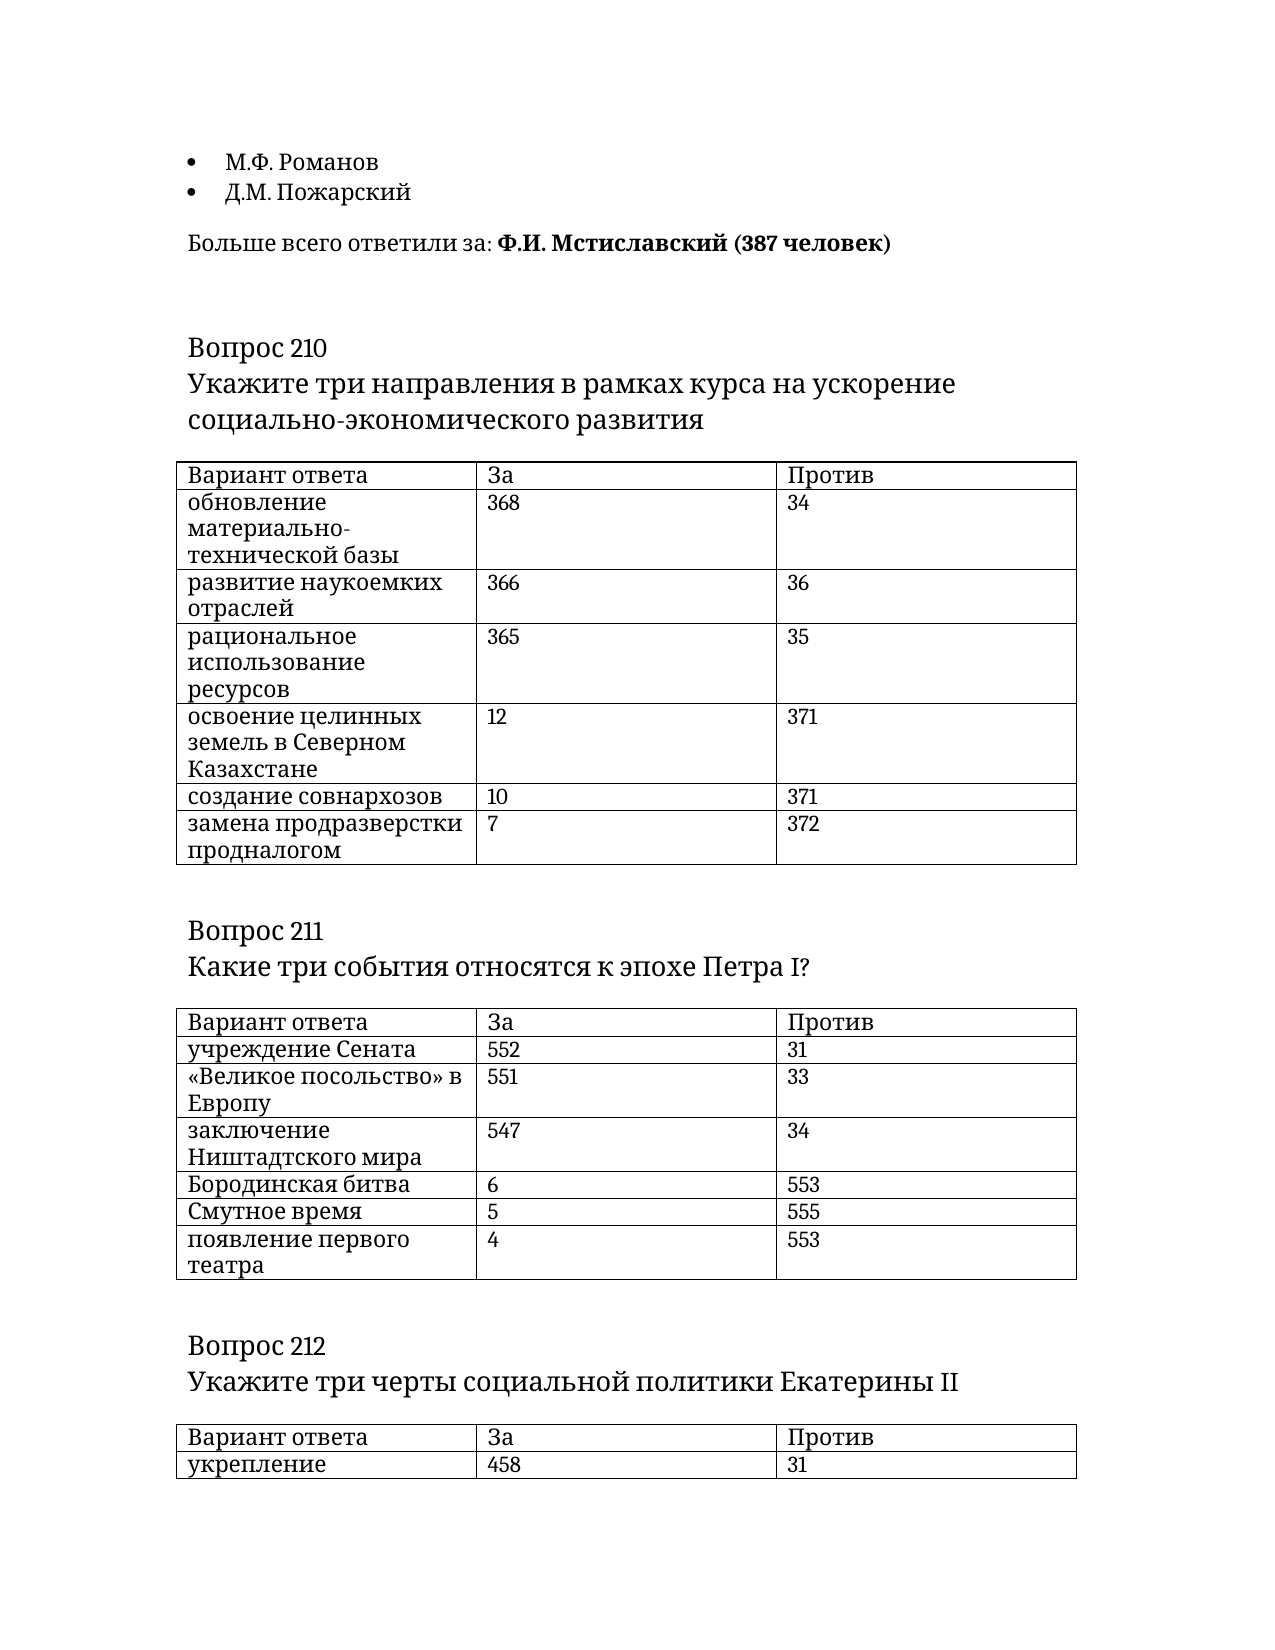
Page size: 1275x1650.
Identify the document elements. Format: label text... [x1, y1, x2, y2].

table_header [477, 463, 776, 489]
text Вопрос 212 Укажите три черты социальной политики Екатерины II [187, 1331, 1087, 1398]
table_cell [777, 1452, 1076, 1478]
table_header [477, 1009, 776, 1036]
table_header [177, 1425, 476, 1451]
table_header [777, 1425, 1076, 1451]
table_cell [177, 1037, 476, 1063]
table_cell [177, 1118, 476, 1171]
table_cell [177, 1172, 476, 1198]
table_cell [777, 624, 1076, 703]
text Вопрос 210 Укажите три направления в рамках курса на ускорение социально-экономического развития [187, 333, 1087, 436]
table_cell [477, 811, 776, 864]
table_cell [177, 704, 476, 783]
text Больше всего ответили за: Ф.И. Мстиславский (387 человек) [187, 231, 1087, 258]
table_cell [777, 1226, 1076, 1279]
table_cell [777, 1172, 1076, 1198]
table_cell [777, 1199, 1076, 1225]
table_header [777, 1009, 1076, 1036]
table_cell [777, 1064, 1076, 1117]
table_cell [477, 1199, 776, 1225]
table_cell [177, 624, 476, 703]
text Вопрос 211 Какие три события относятся к эпохе Петра I? [187, 916, 1087, 983]
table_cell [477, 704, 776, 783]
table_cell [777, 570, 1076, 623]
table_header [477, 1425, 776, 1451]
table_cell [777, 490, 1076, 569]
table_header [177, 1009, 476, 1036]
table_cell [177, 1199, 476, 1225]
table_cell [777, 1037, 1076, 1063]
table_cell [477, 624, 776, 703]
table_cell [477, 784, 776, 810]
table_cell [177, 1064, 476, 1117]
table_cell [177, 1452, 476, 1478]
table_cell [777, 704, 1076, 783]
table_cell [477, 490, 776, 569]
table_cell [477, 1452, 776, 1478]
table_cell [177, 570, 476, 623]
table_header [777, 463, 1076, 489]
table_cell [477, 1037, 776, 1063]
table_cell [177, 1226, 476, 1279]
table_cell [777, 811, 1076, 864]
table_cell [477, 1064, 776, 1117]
list М.Ф. Романов [187, 150, 1087, 176]
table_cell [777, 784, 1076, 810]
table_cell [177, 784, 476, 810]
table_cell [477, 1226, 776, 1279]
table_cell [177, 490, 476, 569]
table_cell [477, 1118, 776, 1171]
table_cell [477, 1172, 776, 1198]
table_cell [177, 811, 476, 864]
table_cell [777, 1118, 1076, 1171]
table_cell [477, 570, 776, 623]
list Д.М. Пожарский [187, 180, 1087, 207]
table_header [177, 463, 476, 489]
